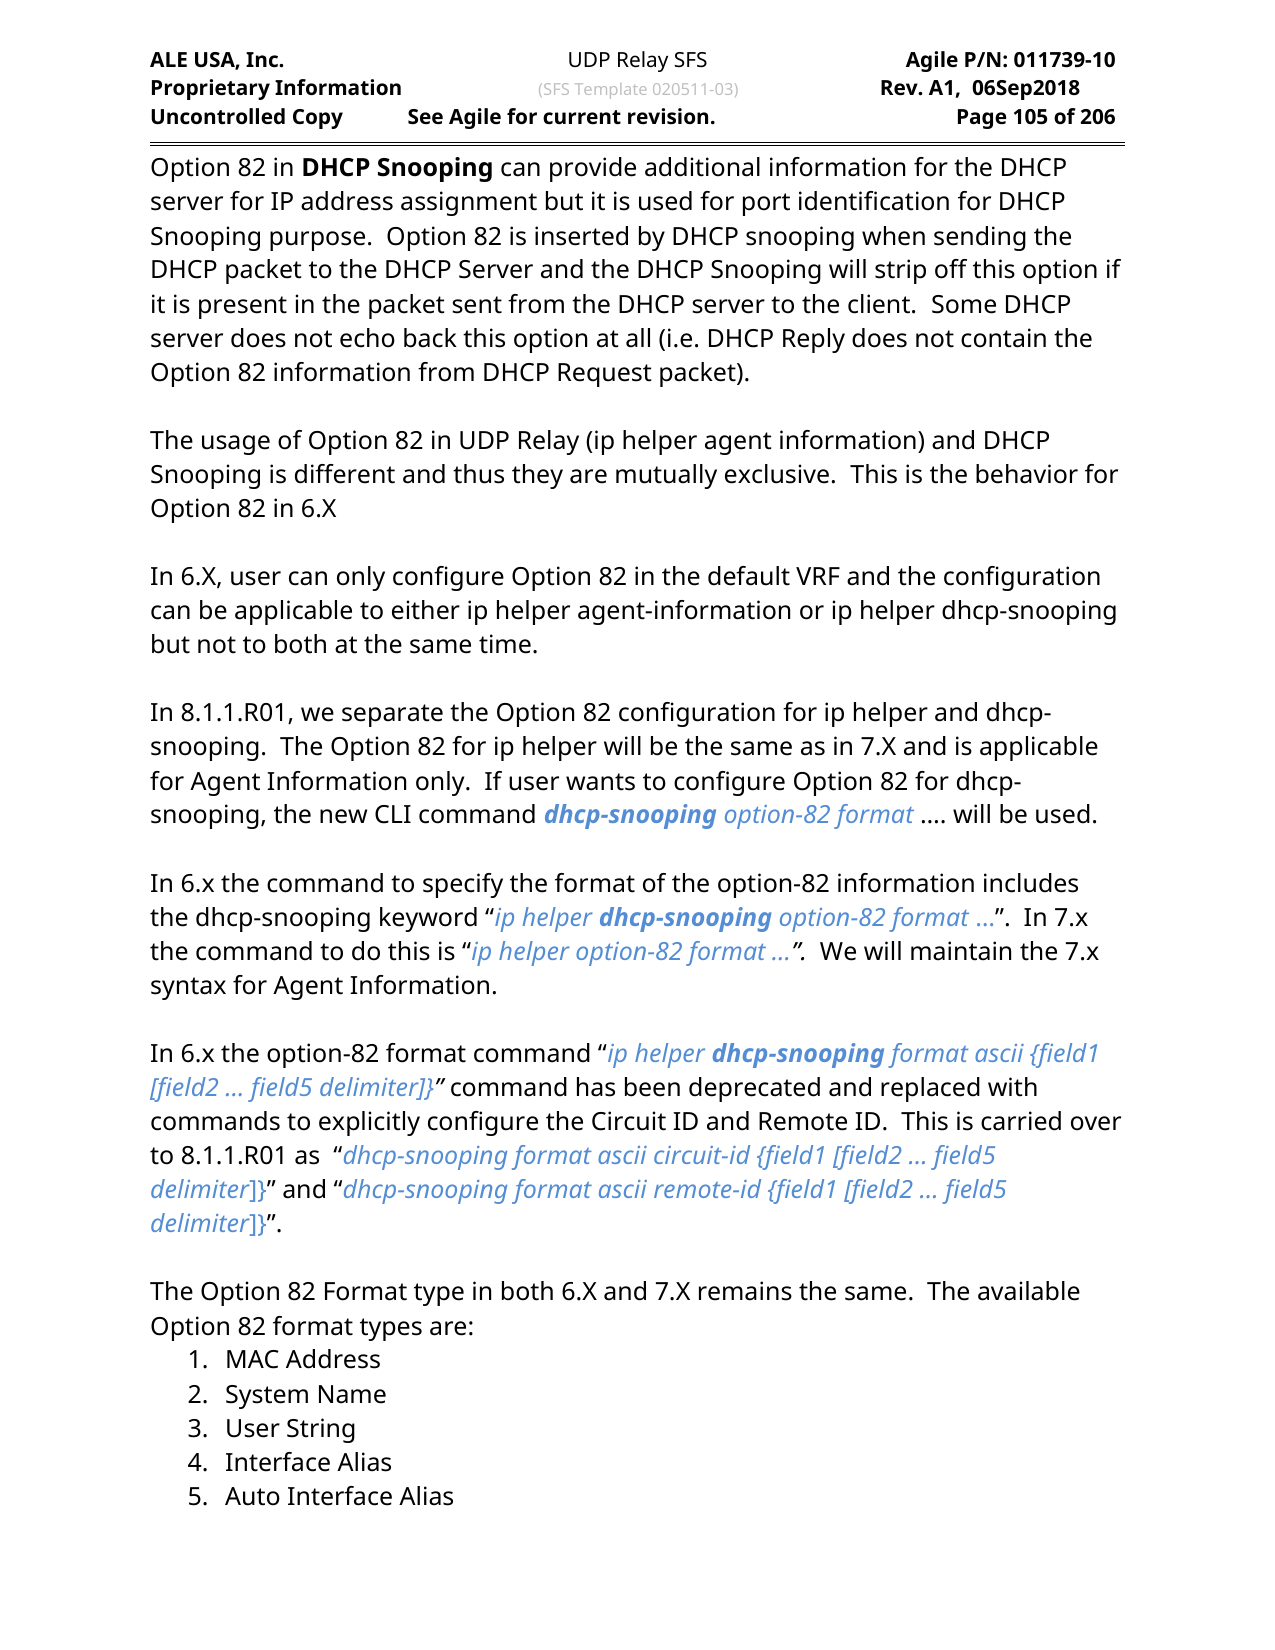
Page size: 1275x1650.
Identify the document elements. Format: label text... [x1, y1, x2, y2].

text In 6.x the option-82 format command “ip helper dhcp-snooping format ascii {field1 [field2 … field5 delimiter]}” command has been deprecated and replaced with commands to explicitly configure the Circuit ID and Remote ID. This is carried over to 8.1.1.R01 as “dhcp-snooping format ascii circuit-id {field1 [field2 … field5 delimiter]}” and “dhcp-snooping format ascii remote-id {field1 [field2 … field5 delimiter]}”. [150, 1036, 1125, 1240]
text In 8.1.1.R01, we separate the Option 82 configuration for ip helper and dhcp-snooping. The Option 82 for ip helper will be the same as in 7.X and is applicable for Agent Information only. If user wants to configure Option 82 for dhcp-snooping, the new CLI command dhcp-snooping option-82 format …. will be used. [150, 695, 1125, 831]
list Interface Alias [187, 1444, 1125, 1478]
text The Option 82 Format type in both 6.X and 7.X remains the same. The available Option 82 format types are: [150, 1274, 1125, 1342]
list System Name [187, 1376, 1125, 1410]
list User String [187, 1410, 1125, 1444]
list Auto Interface Alias [187, 1478, 1125, 1512]
text The usage of Option 82 in UDP Relay (ip helper agent information) and DHCP Snooping is different and thus they are mutually exclusive. This is the behavior for Option 82 in 6.X [150, 422, 1125, 525]
list MAC Address [187, 1342, 1125, 1376]
text In 6.x the command to specify the format of the option-82 information includes the dhcp-snooping keyword “ip helper dhcp-snooping option-82 format …”. In 7.x the command to do this is “ip helper option-82 format …”. We will maintain the 7.x syntax for Agent Information. [150, 865, 1125, 1002]
text Option 82 in DHCP Snooping can provide additional information for the DHCP server for IP address assignment but it is used for port identification for DHCP Snooping purpose. Option 82 is inserted by DHCP snooping when sending the DHCP packet to the DHCP Server and the DHCP Snooping will strip off this option if it is present in the packet sent from the DHCP server to the client. Some DHCP server does not echo back this option at all (i.e. DHCP Reply does not contain the Option 82 information from DHCP Request packet). [150, 150, 1125, 388]
text In 6.X, user can only configure Option 82 in the default VRF and the configuration can be applicable to either ip helper agent-information or ip helper dhcp-snooping but not to both at the same time. [150, 559, 1125, 661]
